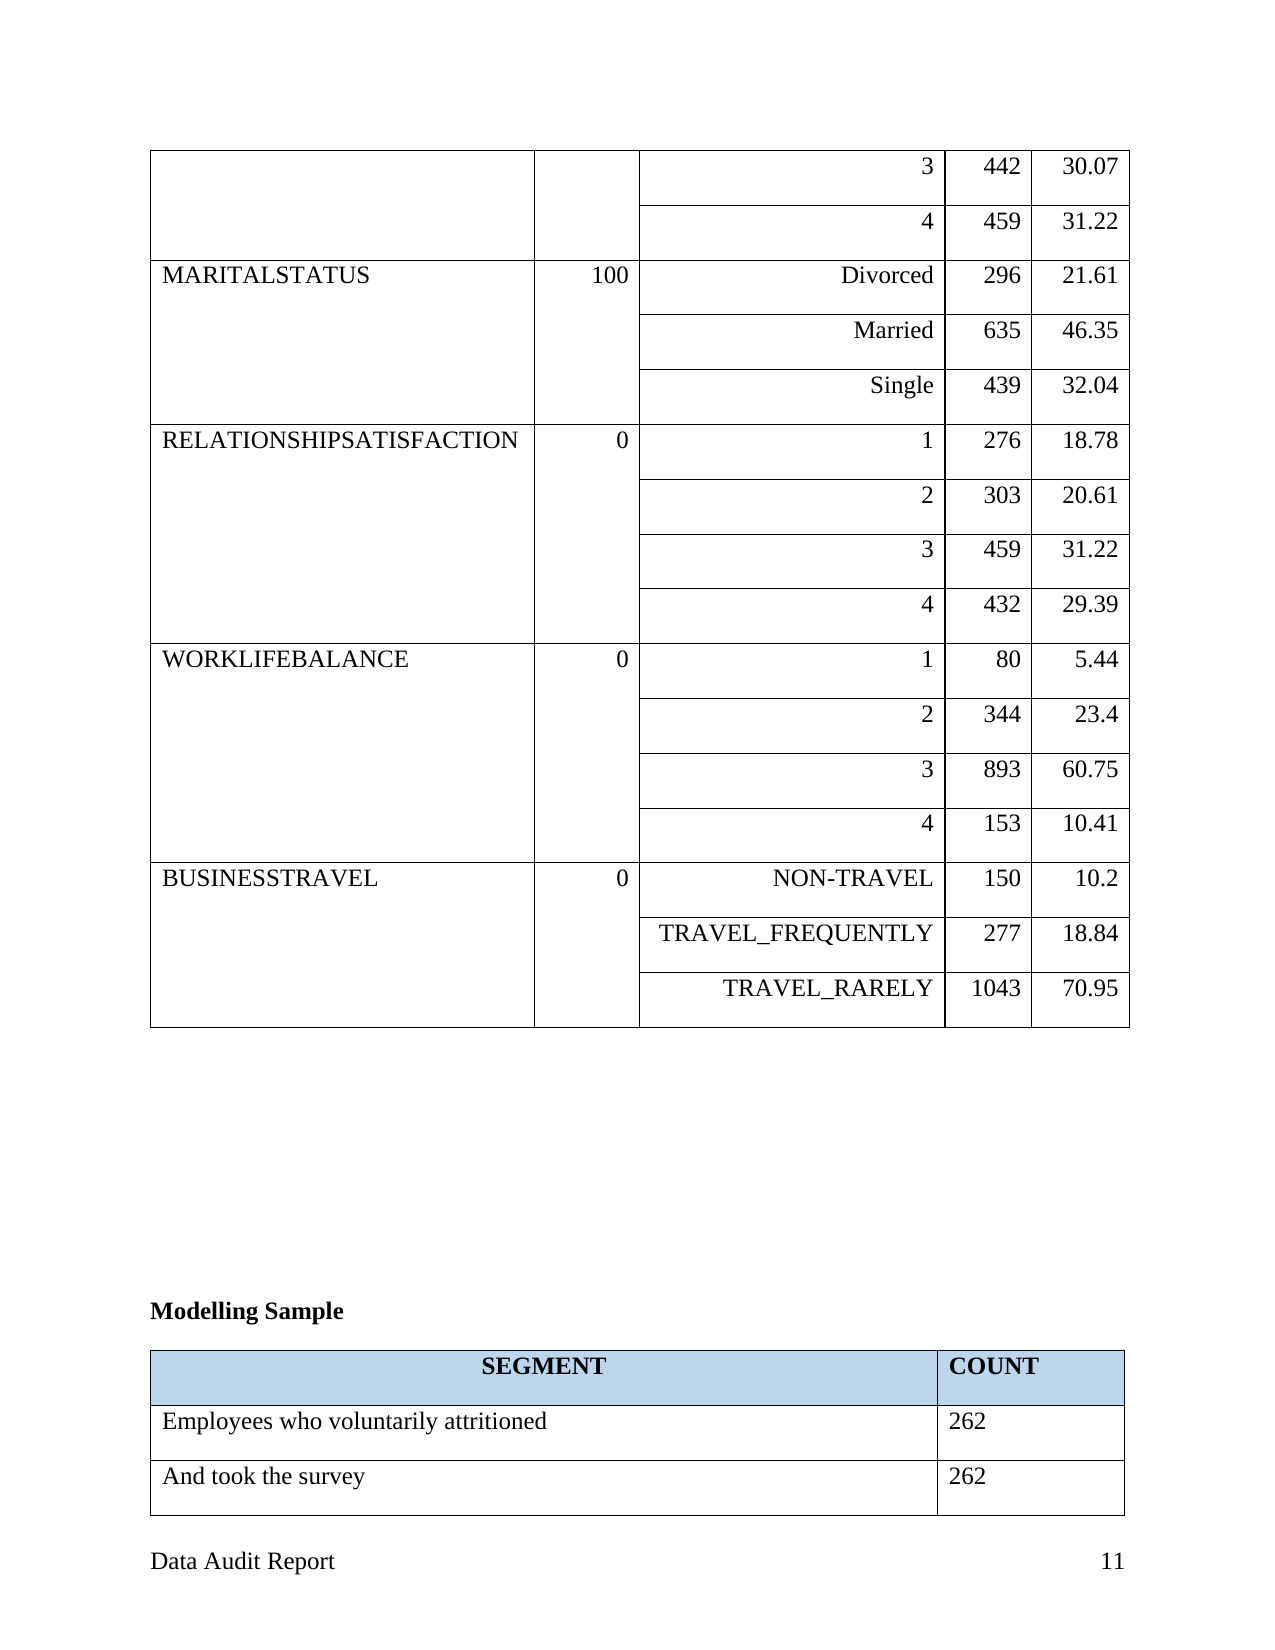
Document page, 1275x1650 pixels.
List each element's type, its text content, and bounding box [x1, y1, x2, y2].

text Modelling Sample [150, 1296, 1125, 1325]
table_header SEGMENT [151, 1351, 937, 1405]
table_cell 18.78 [1032, 425, 1129, 479]
table_cell WORKLIFEBALANCE [151, 644, 534, 862]
table_cell 303 [946, 480, 1031, 533]
table_cell 20.61 [1032, 480, 1129, 533]
table_cell 2 [640, 480, 944, 533]
table_cell TRAVEL_FREQUENTLY [640, 918, 944, 972]
table_cell 459 [946, 206, 1031, 259]
table_cell MARITALSTATUS [151, 261, 534, 424]
table_cell 80 [946, 644, 1031, 698]
table_cell 3 [640, 754, 944, 807]
table_cell 0 [535, 863, 639, 1027]
table_cell 4 [640, 809, 944, 862]
table_cell 0 [535, 425, 639, 643]
table_cell 459 [946, 535, 1031, 588]
table_cell 893 [946, 754, 1031, 807]
table_cell 150 [946, 863, 1031, 917]
table_cell 30.07 [1032, 151, 1129, 205]
table_cell 262 [938, 1406, 1124, 1460]
table_cell 100 [535, 261, 639, 424]
table_cell 2 [640, 699, 944, 753]
table_cell 442 [946, 151, 1031, 205]
table_cell 23.4 [1032, 699, 1129, 753]
table_cell 1 [640, 425, 944, 479]
table_cell 31.22 [1032, 535, 1129, 588]
table_cell 29.39 [1032, 589, 1129, 643]
table_cell And took the survey [151, 1461, 937, 1514]
table_cell 31.22 [1032, 206, 1129, 259]
table_cell 21.61 [1032, 261, 1129, 314]
table_header COUNT [938, 1351, 1124, 1405]
table_cell 439 [946, 370, 1031, 424]
table_cell 262 [938, 1461, 1124, 1514]
table_cell 10.41 [1032, 809, 1129, 862]
table_cell 432 [946, 589, 1031, 643]
table_cell Single [640, 370, 944, 424]
table_cell 3 [640, 151, 944, 205]
table_cell 3 [640, 535, 944, 588]
table_cell 46.35 [1032, 315, 1129, 369]
table_cell Divorced [640, 261, 944, 314]
table_cell BUSINESSTRAVEL [151, 863, 534, 1027]
table_cell 32.04 [1032, 370, 1129, 424]
table_cell 18.84 [1032, 918, 1129, 972]
table_cell 4 [640, 589, 944, 643]
table_cell 70.95 [1032, 973, 1129, 1027]
table_cell 0 [535, 644, 639, 862]
table_cell NON-TRAVEL [640, 863, 944, 917]
table_cell 4 [640, 206, 944, 259]
table_cell 60.75 [1032, 754, 1129, 807]
table_cell 1 [640, 644, 944, 698]
table_cell TRAVEL_RARELY [640, 973, 944, 1027]
table_cell 10.2 [1032, 863, 1129, 917]
table_cell 344 [946, 699, 1031, 753]
table_cell 5.44 [1032, 644, 1129, 698]
table_cell 296 [946, 261, 1031, 314]
table_cell Employees who voluntarily attritioned [151, 1406, 937, 1460]
table_cell 276 [946, 425, 1031, 479]
table_cell 635 [946, 315, 1031, 369]
table_cell 1043 [946, 973, 1031, 1027]
table_cell 277 [946, 918, 1031, 972]
table_cell RELATIONSHIPSATISFACTION [151, 425, 534, 643]
table_cell Married [640, 315, 944, 369]
table_cell 153 [946, 809, 1031, 862]
